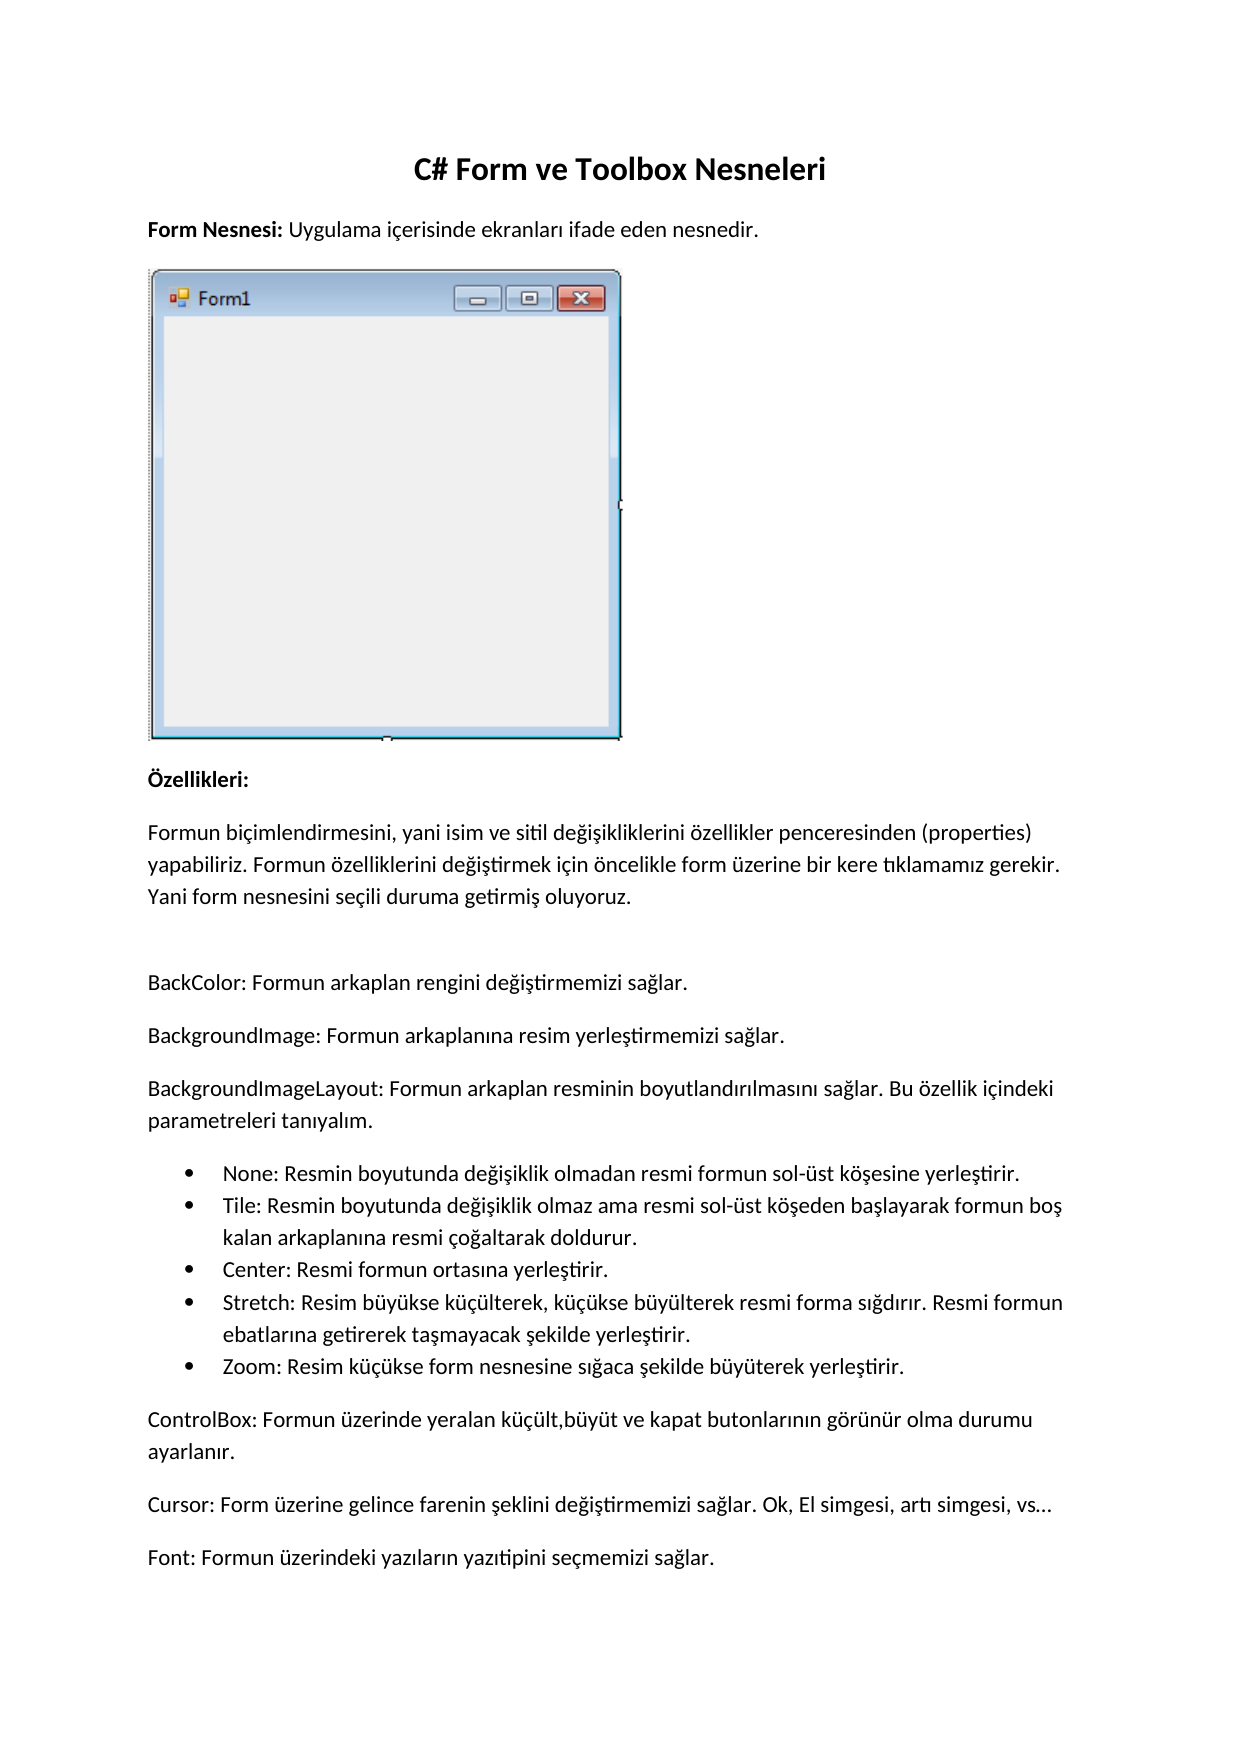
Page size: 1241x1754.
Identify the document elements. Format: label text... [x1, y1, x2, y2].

list Zoom: Resim küçükse form nesnesine sığaca şekilde büyüterek yerleştirir. [185, 1352, 1093, 1380]
list Center: Resmi formun ortasına yerleştirir. [185, 1256, 1093, 1283]
text Font: Formun üzerindeki yazıların yazıtipini seçmemizi sağlar. [148, 1543, 1093, 1571]
text Formun biçimlendirmesini, yani isim ve sitil değişikliklerini özellikler penceresinden (properties) yapabiliriz. Formun özelliklerini değiştirmek için öncelikle form üzerine bir kere tıklamamız gerekir. Yani form nesnesini seçili duruma getirmiş oluyoruz. [148, 818, 1093, 943]
list Stretch: Resim büyükse küçülterek, küçükse büyülterek resmi forma sığdırır. Resmi formun ebatlarına getirerek taşmayacak şekilde yerleştirir. [185, 1288, 1093, 1348]
text BackColor: Formun arkaplan rengini değiştirmemizi sağlar. [148, 968, 1093, 996]
text Cursor: Form üzerine gelince farenin şeklini değiştirmemizi sağlar. Ok, El simgesi, artı simgesi, vs… [148, 1490, 1093, 1518]
text BackgroundImage: Formun arkaplanına resim yerleştirmemizi sağlar. [148, 1021, 1093, 1049]
text C# Form ve Toolbox Nesneleri [148, 148, 1093, 188]
text Özellikleri: [148, 765, 1093, 793]
text ControlBox: Formun üzerinde yeralan küçült,büyüt ve kapat butonlarının görünür olma durumu ayarlanır. [148, 1405, 1093, 1465]
text Form Nesnesi: Uygulama içerisinde ekranları ifade eden nesnedir. [148, 215, 1093, 243]
list Tile: Resmin boyutunda değişiklik olmaz ama resmi sol-üst köşeden başlayarak formun boş kalan arkaplanına resmi çoğaltarak doldurur. [185, 1191, 1093, 1251]
picture [147, 268, 623, 741]
text BackgroundImageLayout: Formun arkaplan resminin boyutlandırılmasını sağlar. Bu özellik içindeki parametreleri tanıyalım. [148, 1074, 1093, 1134]
list None: Resmin boyutunda değişiklik olmadan resmi formun sol-üst köşesine yerleştirir. [185, 1159, 1093, 1187]
